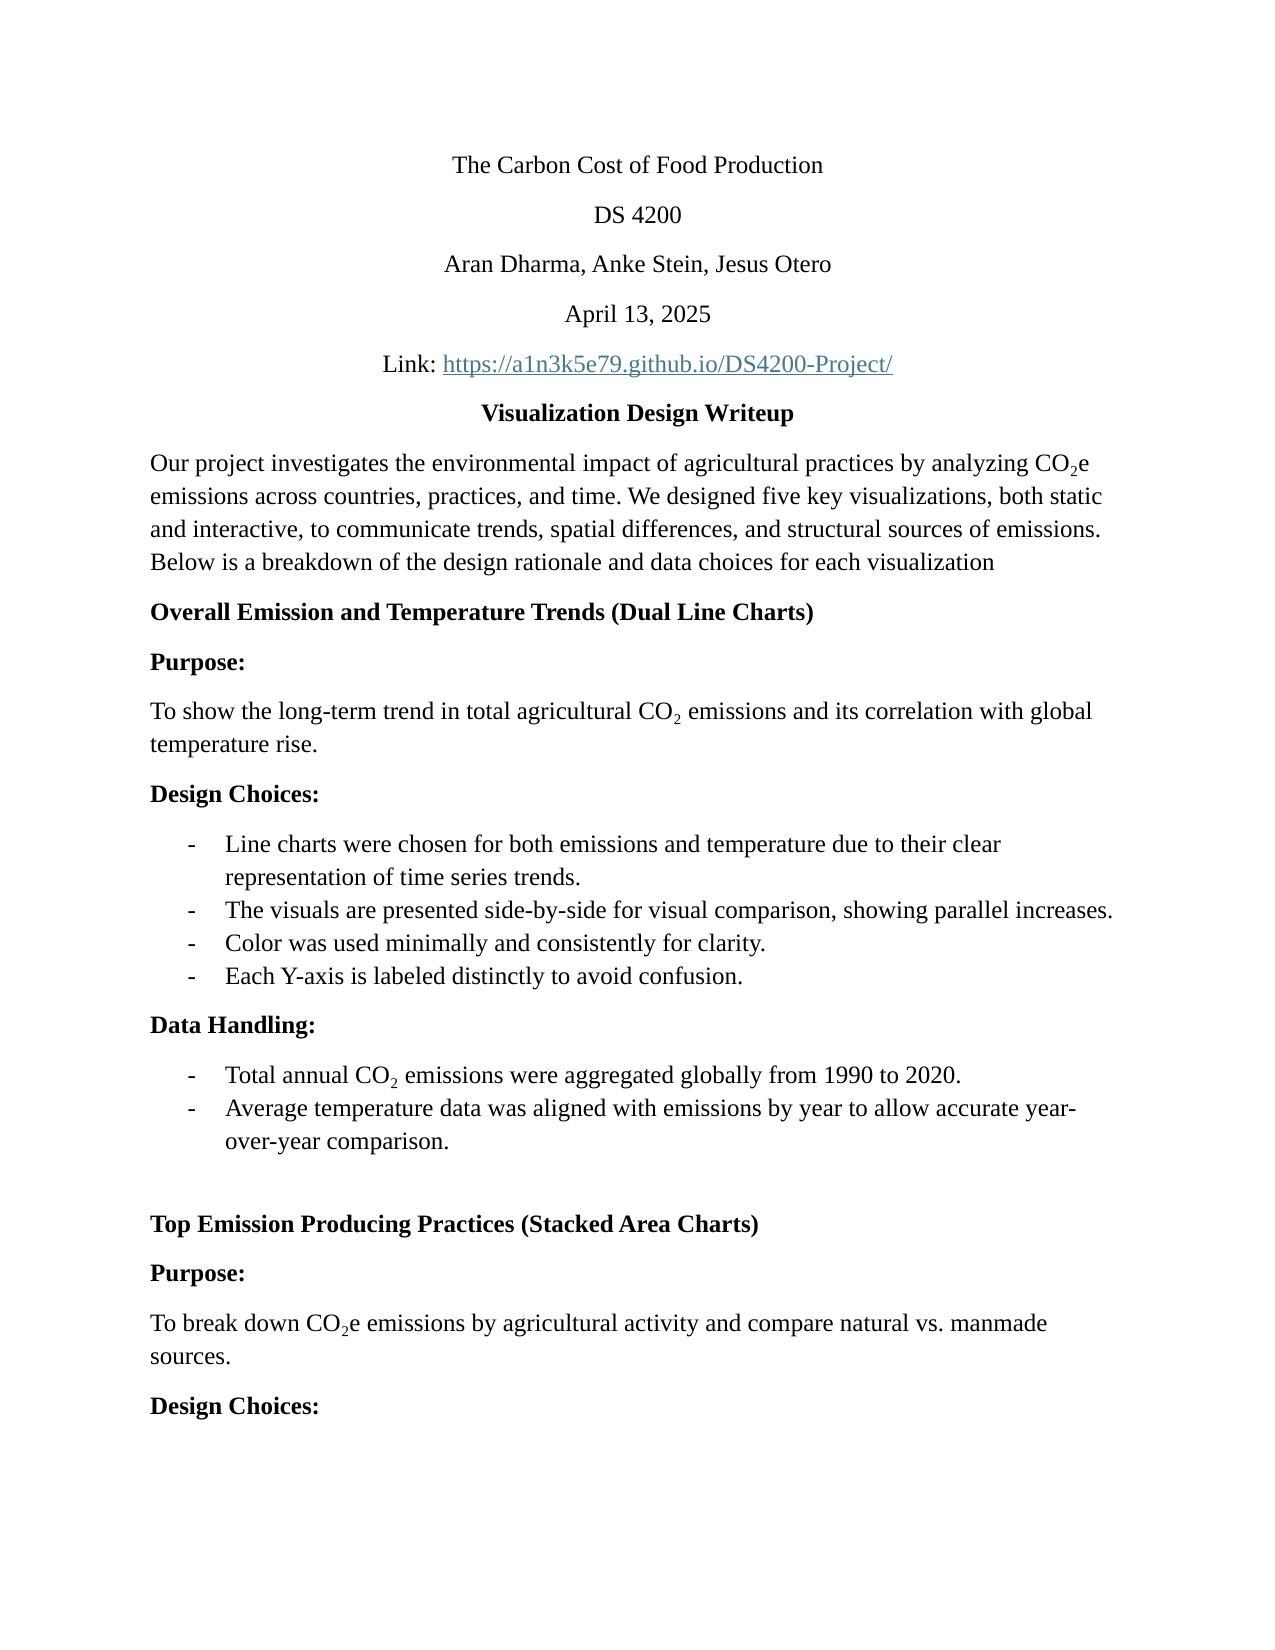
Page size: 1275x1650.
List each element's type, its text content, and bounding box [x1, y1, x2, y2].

list Line charts were chosen for both emissions and temperature due to their clear representation of time series trends. [187, 829, 1125, 890]
text Data Handling: [150, 1010, 1125, 1039]
text Purpose: [150, 647, 1125, 675]
list Each Y-axis is labeled distinctly to avoid confusion. [187, 961, 1125, 989]
text Top Emission Producing Practices (Stacked Area Charts) [150, 1209, 1125, 1238]
text Design Choices: [150, 1391, 1125, 1420]
list Color was used minimally and consistently for clarity. [187, 928, 1125, 956]
list The visuals are presented side-by-side for visual comparison, showing parallel increases. [187, 895, 1125, 923]
text Aran Dharma, Anke Stein, Jesus Otero [150, 249, 1125, 278]
text Our project investigates the environmental impact of agricultural practices by analyzing CO₂e emissions across countries, practices, and time. We designed five key visualizations, both static and interactive, to communicate trends, spatial differences, and structural sources of emissions. Below is a breakdown of the design rationale and data choices for each visualization [150, 448, 1125, 576]
text Overall Emission and Temperature Trends (Dual Line Charts) [150, 597, 1125, 626]
text Link: https://a1n3k5e79.github.io/DS4200-Project/ [150, 349, 1125, 377]
text The Carbon Cost of Food Production [150, 150, 1125, 179]
text DS 4200 [150, 200, 1125, 228]
text Design Choices: [150, 779, 1125, 808]
text Visualization Design Writeup [150, 398, 1125, 427]
text To break down CO₂e emissions by agricultural activity and compare natural vs. manmade sources. [150, 1308, 1125, 1370]
text To show the long-term trend in total agricultural CO₂ emissions and its correlation with global temperature rise. [150, 696, 1125, 758]
text April 13, 2025 [150, 299, 1125, 328]
list Total annual CO₂ emissions were aggregated globally from 1990 to 2020. [187, 1060, 1125, 1089]
list Average temperature data was aligned with emissions by year to allow accurate year-over-year comparison. [187, 1093, 1125, 1155]
text Purpose: [150, 1258, 1125, 1287]
